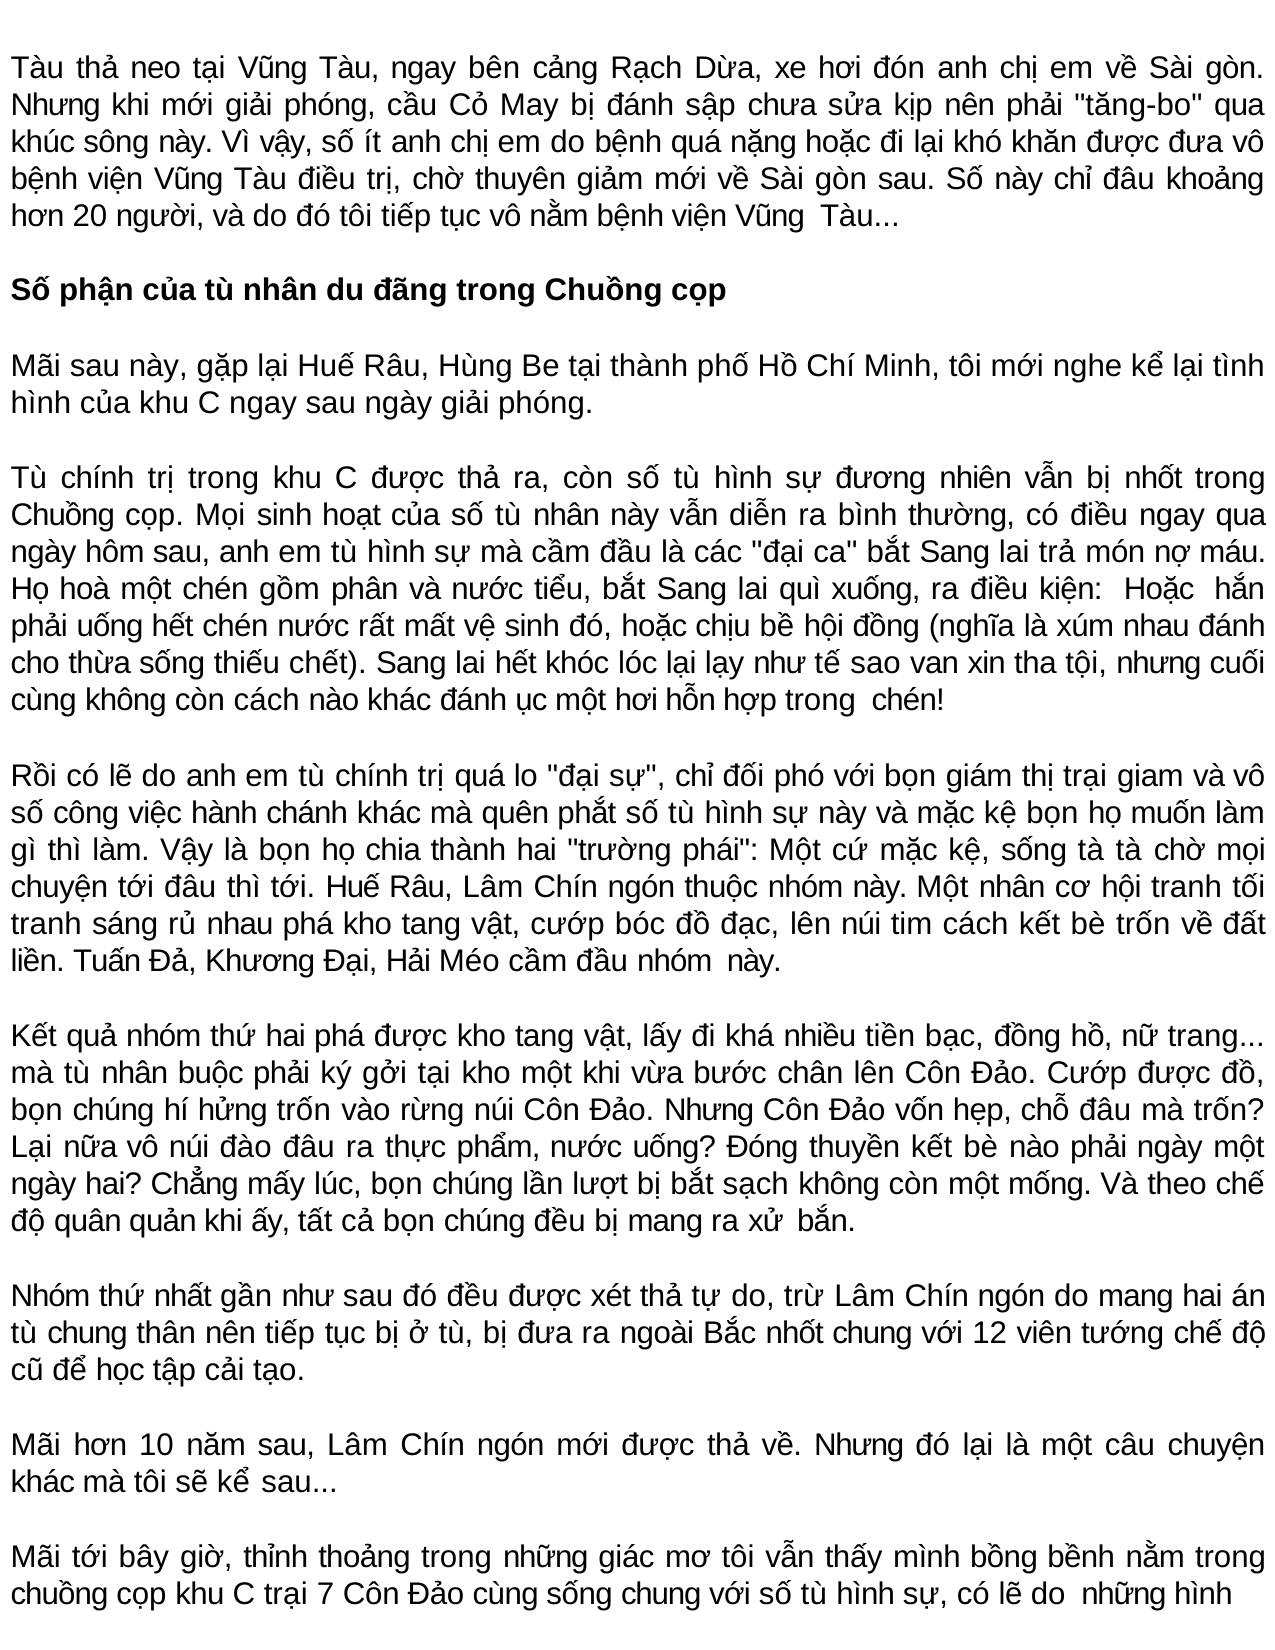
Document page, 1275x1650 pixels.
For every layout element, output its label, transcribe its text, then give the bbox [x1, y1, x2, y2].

text Tù chính trị trong khu C được thả ra, còn số tù hình sự đương nhiên vẫn bị nhốt trong Chuồng cọp. Mọi sinh hoạt của số tù nhân này vẫn diễn ra bình thường, có điều ngay qua ngày hôm sau, anh em tù hình sự mà cầm đầu là các "đại ca" bắt Sang lai trả món nợ máu. Họ hoà một chén gồm phân và nước tiểu, bắt Sang lai quì xuống, ra điều kiện: Hoặc hắn phải uống hết chén nước rất mất vệ sinh đó, hoặc chịu bề hội đồng (nghĩa là xúm nhau đánh cho thừa sống thiếu chết). Sang lai hết khóc lóc lại lạy như tế sao van xin tha tội, nhưng cuối cùng không còn cách nào khác đánh ục một hơi hỗn hợp trong chén! [10, 459, 1267, 717]
text Nhóm thứ nhất gần như sau đó đều được xét thả tự do, trừ Lâm Chín ngón do mang hai án tù chung thân nên tiếp tục bị ở tù, bị đưa ra ngoài Bắc nhốt chung với 12 viên tướng chế độ cũ để học tập cải tạo. [10, 1277, 1267, 1387]
text Mãi sau này, gặp lại Huế Râu, Hùng Be tại thành phố Hồ Chí Minh, tôi mới nghe kể lại tình hình của khu C ngay sau ngày giải phóng. [10, 347, 1267, 420]
subtitle Số phận của tù nhân du đãng trong Chuồng cọp [10, 271, 1275, 307]
text Mãi hơn 10 năm sau, Lâm Chín ngón mới được thả về. Nhưng đó lại là một câu chuyện khác mà tôi sẽ kể sau... [10, 1426, 1267, 1499]
text Kết quả nhóm thứ hai phá được kho tang vật, lấy đi khá nhiều tiền bạc, đồng hồ, nữ trang... mà tù nhân buộc phải ký gởi tại kho một khi vừa bước chân lên Côn Đảo. Cướp được đồ, bọn chúng hí hửng trốn vào rừng núi Côn Đảo. Nhưng Côn Đảo vốn hẹp, chỗ đâu mà trốn? Lại nữa vô núi đào đâu ra thực phẩm, nước uống? Đóng thuyền kết bè nào phải ngày một ngày hai? Chẳng mấy lúc, bọn chúng lần lượt bị bắt sạch không còn một mống. Và theo chế độ quân quản khi ấy, tất cả bọn chúng đều bị mang ra xử bắn. [10, 1017, 1265, 1238]
text Mãi tới bây giờ, thỉnh thoảng trong những giác mơ tôi vẫn thấy mình bồng bềnh nằm trong chuồng cọp khu C trại 7 Côn Đảo cùng sống chung với số tù hình sự, có lẽ do những hình [10, 1538, 1267, 1611]
text Tàu thả neo tại Vũng Tàu, ngay bên cảng Rạch Dừa, xe hơi đón anh chị em về Sài gòn. Nhưng khi mới giải phóng, cầu Cỏ May bị đánh sập chưa sửa kịp nên phải "tăng-bo" qua khúc sông này. Vì vậy, số ít anh chị em do bệnh quá nặng hoặc đi lại khó khăn được đưa vô bệnh viện Vũng Tàu điều trị, chờ thuyên giảm mới về Sài gòn sau. Số này chỉ đâu khoảng hơn 20 người, và do đó tôi tiếp tục vô nằm bệnh viện Vũng Tàu... [10, 49, 1265, 233]
text Rồi có lẽ do anh em tù chính trị quá lo "đại sự", chỉ đối phó với bọn giám thị trại giam và vô số công việc hành chánh khác mà quên phắt số tù hình sự này và mặc kệ bọn họ muốn làm gì thì làm. Vậy là bọn họ chia thành hai "trường phái": Một cứ mặc kệ, sống tà tà chờ mọi chuyện tới đâu thì tới. Huế Râu, Lâm Chín ngón thuộc nhóm này. Một nhân cơ hội tranh tối tranh sáng rủ nhau phá kho tang vật, cướp bóc đồ đạc, lên núi tim cách kết bè trốn về đất liền. Tuấn Đả, Khương Đại, Hải Méo cầm đầu nhóm này. [10, 757, 1266, 978]
